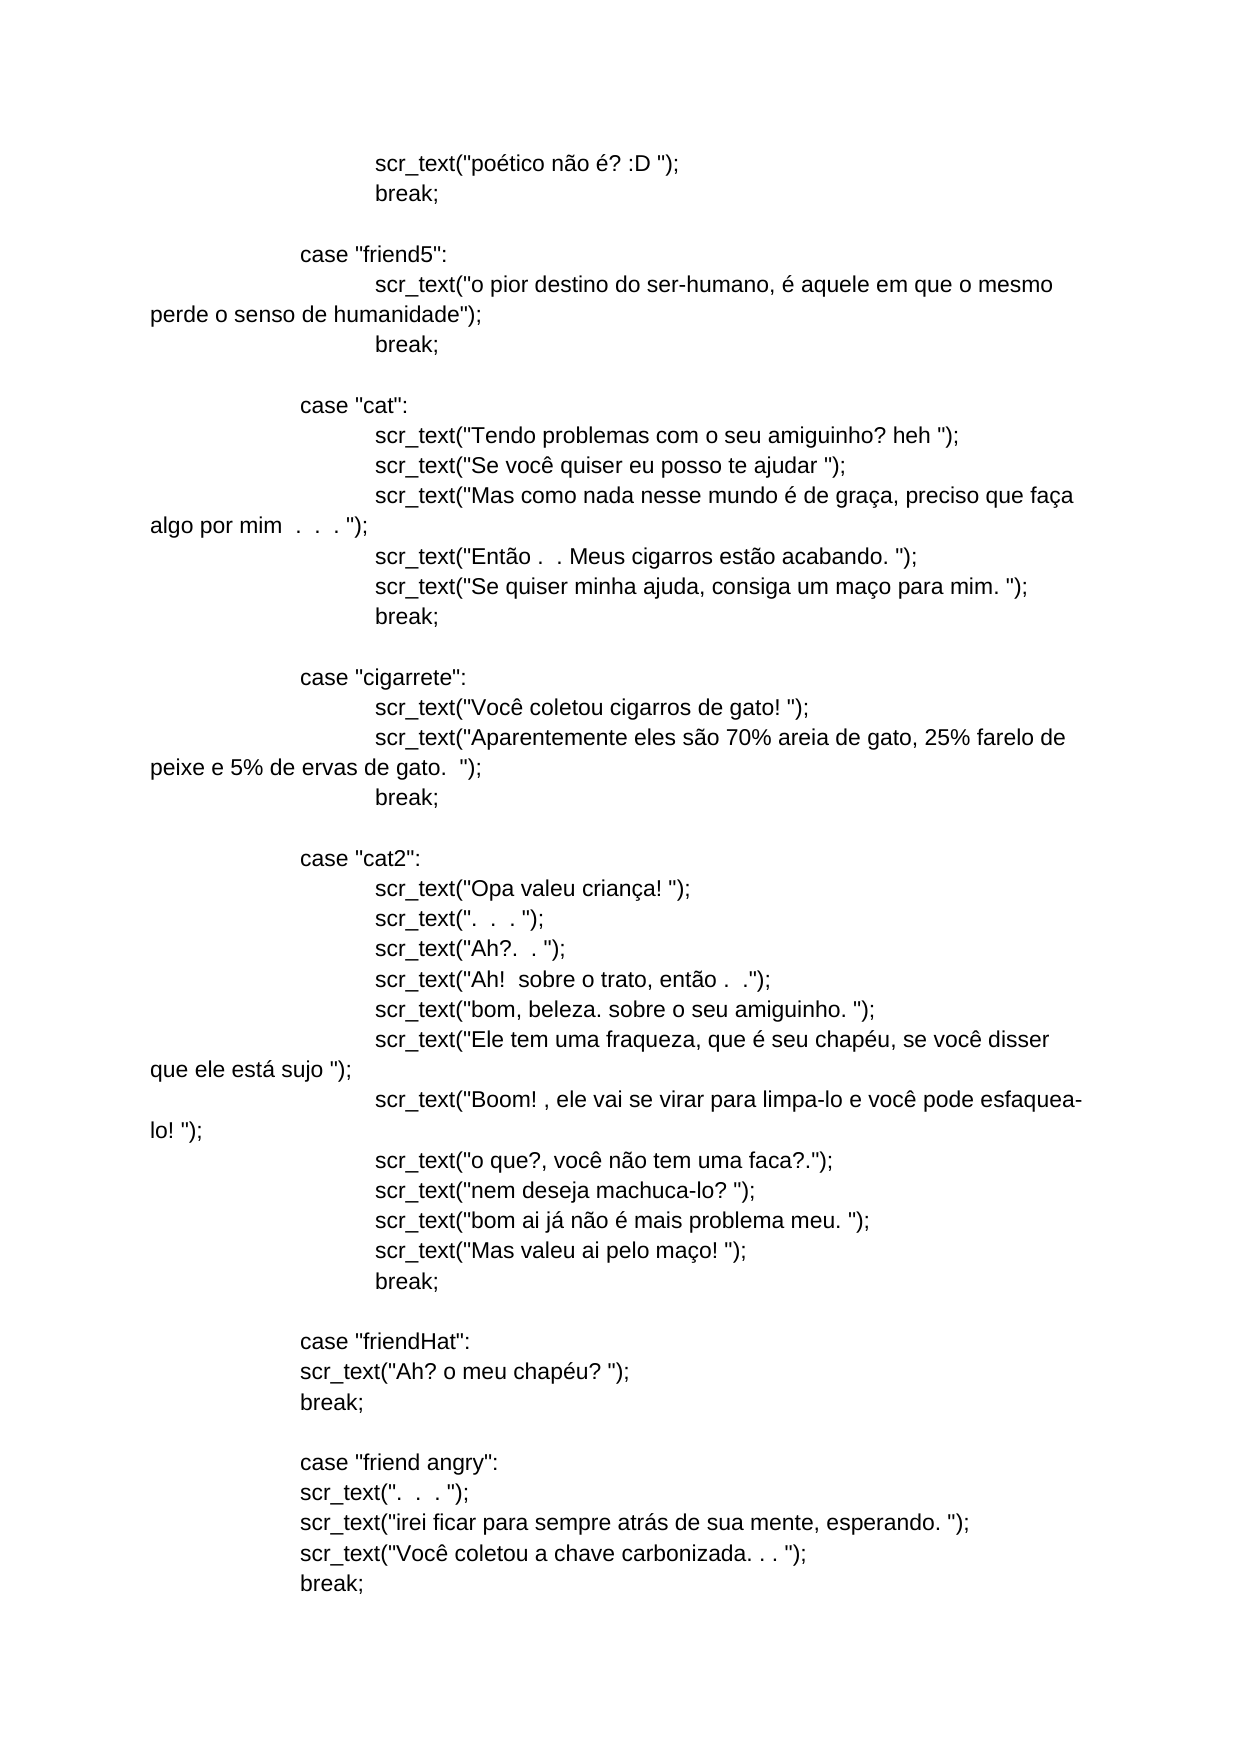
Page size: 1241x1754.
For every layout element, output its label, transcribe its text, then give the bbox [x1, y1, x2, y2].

text break; [150, 331, 1090, 358]
text scr_text("o que?, você não tem uma faca?."); [150, 1147, 1090, 1173]
text case "friend5": [150, 241, 1090, 267]
text scr_text("bom, beleza. sobre o seu amiguinho. "); [150, 996, 1090, 1022]
text case "cat2": [150, 845, 1090, 871]
text scr_text("Mas valeu ai pelo maço! "); [150, 1237, 1090, 1264]
text break; [150, 603, 1090, 629]
text break; [150, 1570, 1090, 1596]
text case "friend angry": [150, 1449, 1090, 1475]
text scr_text("Boom! , ele vai se virar para limpa-lo e você pode esfaquea-lo! "); [150, 1086, 1090, 1143]
text scr_text("irei ficar para sempre atrás de sua mente, esperando. "); [150, 1509, 1090, 1536]
text scr_text("bom ai já não é mais problema meu. "); [150, 1207, 1090, 1234]
text break; [150, 180, 1090, 207]
text scr_text("Se quiser minha ajuda, consiga um maço para mim. "); [150, 573, 1090, 599]
text scr_text("poético não é? :D "); [150, 150, 1090, 176]
text scr_text("Mas como nada nesse mundo é de graça, preciso que faça algo por mim . . . "); [150, 482, 1090, 539]
text scr_text(". . . "); [150, 905, 1090, 932]
text case "cat": [150, 392, 1090, 418]
text case "cigarrete": [150, 663, 1090, 690]
text break; [150, 1268, 1090, 1294]
text scr_text("Então . . Meus cigarros estão acabando. "); [150, 543, 1090, 569]
text scr_text("Ah! sobre o trato, então . ."); [150, 966, 1090, 992]
text scr_text("Aparentemente eles são 70% areia de gato, 25% farelo de peixe e 5% de ervas de gato. "); [150, 724, 1090, 781]
text scr_text("Você coletou a chave carbonizada. . . "); [150, 1539, 1090, 1566]
text scr_text("Opa valeu criança! "); [150, 875, 1090, 901]
text break; [150, 784, 1090, 811]
text scr_text("Se você quiser eu posso te ajudar "); [150, 452, 1090, 478]
text case "friendHat": [150, 1328, 1090, 1354]
text scr_text("Tendo problemas com o seu amiguinho? heh "); [150, 422, 1090, 448]
text scr_text("Ah? o meu chapéu? "); [150, 1358, 1090, 1385]
text scr_text(". . . "); [150, 1479, 1090, 1506]
text scr_text("Ele tem uma fraqueza, que é seu chapéu, se você disser que ele está sujo "); [150, 1026, 1090, 1083]
text scr_text("o pior destino do ser-humano, é aquele em que o mesmo perde o senso de humanidade"); [150, 271, 1090, 327]
text break; [150, 1388, 1090, 1415]
text scr_text("Ah?. . "); [150, 935, 1090, 962]
text scr_text("Você coletou cigarros de gato! "); [150, 694, 1090, 720]
text scr_text("nem deseja machuca-lo? "); [150, 1177, 1090, 1203]
